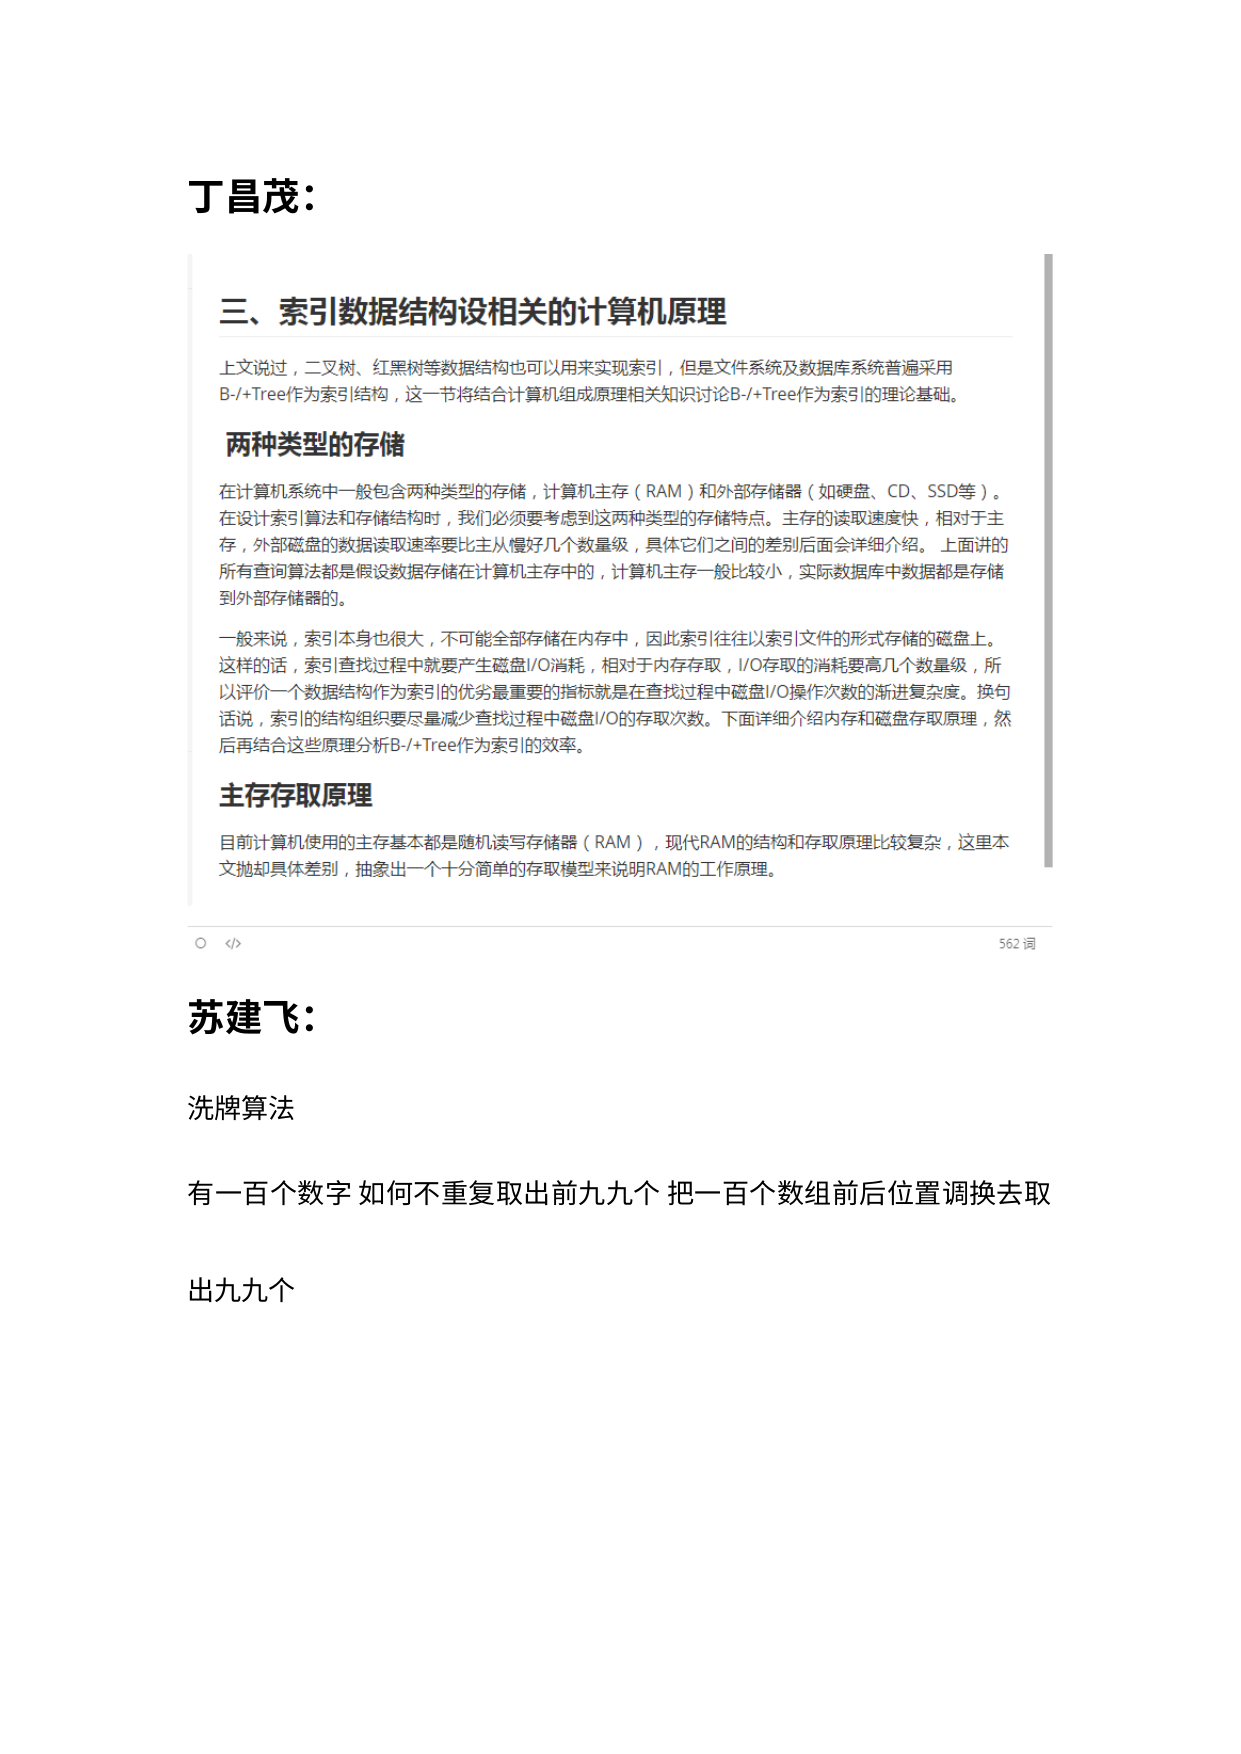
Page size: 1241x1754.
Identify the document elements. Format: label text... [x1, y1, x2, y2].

picture [187, 254, 1053, 958]
text 丁昌茂： [187, 162, 1053, 227]
text 苏建飞： [187, 982, 1053, 1047]
text 洗牌算法 [187, 1074, 1053, 1139]
text 有一百个数字 如何不重复取出前九九个 把一百个数组前后位置调换去取出九九个 [187, 1159, 1053, 1322]
